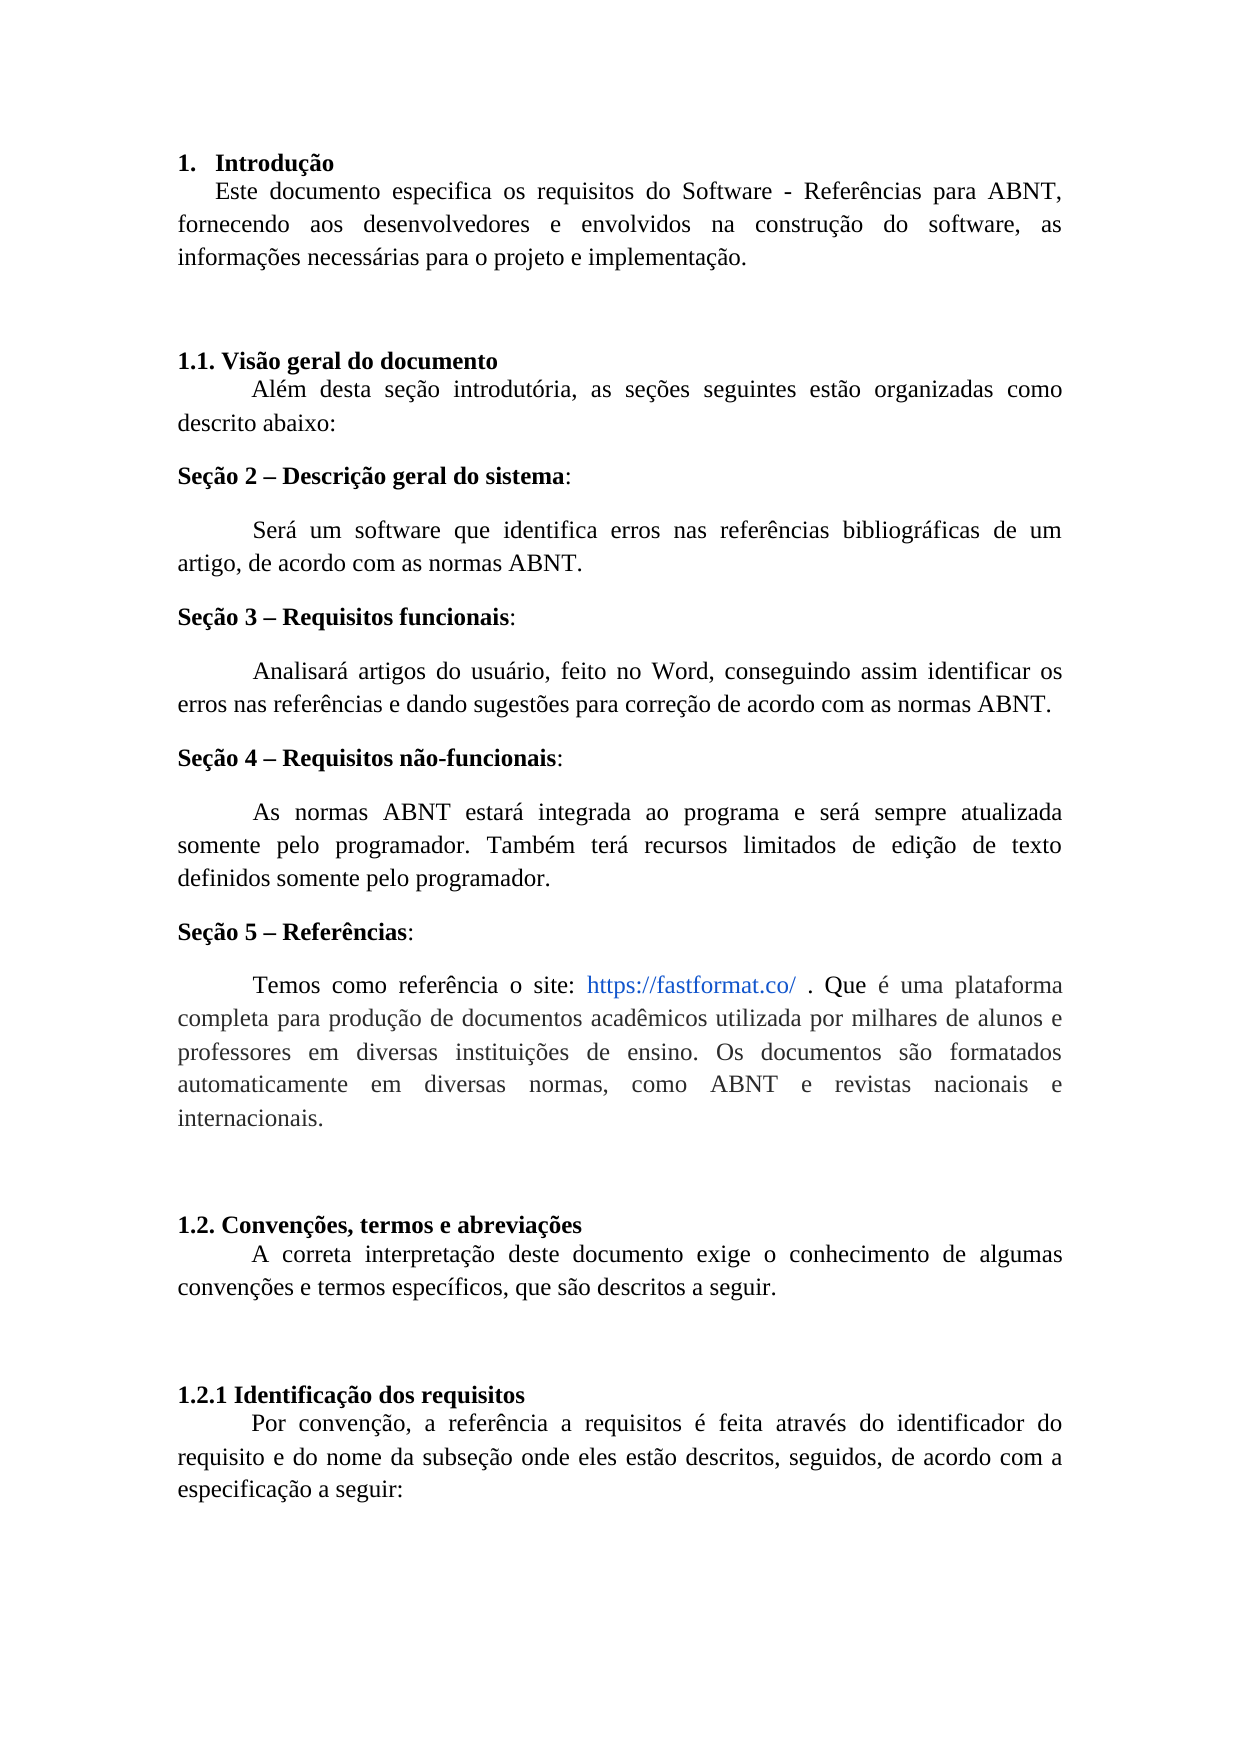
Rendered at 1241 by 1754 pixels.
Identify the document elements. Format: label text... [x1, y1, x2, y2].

subtitle 1.2. Convenções, termos e abreviações [177, 1210, 1063, 1239]
text Seção 2 – Descrição geral do sistema: [177, 461, 1063, 490]
text As normas ABNT estará integrada ao programa e será sempre atualizada somente pelo programador. Também terá recursos limitados de edição de texto definidos somente pelo programador. [177, 797, 1063, 892]
text Analisará artigos do usuário, feito no Word, conseguindo assim identificar os erros nas referências e dando sugestões para correção de acordo com as normas ABNT. [177, 656, 1063, 718]
subtitle Introdução [177, 148, 1063, 176]
text Temos como referência o site: https://fastformat.co/ . Que é uma plataforma completa para produção de documentos acadêmicos utilizada por milhares de alunos e professores em diversas instituições de ensino. Os documentos são formatados automaticamente em diversas normas, como ABNT e revistas nacionais e internacionais. [177, 1098, 1063, 1131]
text Seção 5 – Referências: [177, 917, 1063, 945]
text Este documento especifica os requisitos do Software - Referências para ABNT, fornecendo aos desenvolvedores e envolvidos na construção do software, as informações necessárias para o projeto e implementação. [177, 176, 1063, 271]
subtitle 1.1. Visão geral do documento [177, 346, 1063, 374]
text Será um software que identifica erros nas referências bibliográficas de um artigo, de acordo com as normas ABNT. [177, 515, 1063, 577]
text Temos como referência o site: https://fastformat.co/ . Que é uma plataforma completa para produção de documentos acadêmicos utilizada por milhares de alunos e professores em diversas instituições de ensino. Os documentos são formatados automaticamente em diversas normas, como ABNT e revistas nacionais e internacionais. [177, 971, 1063, 1004]
text Além desta seção introdutória, as seções seguintes estão organizadas como descrito abaixo: [177, 374, 1063, 436]
subtitle 1.2.1 Identificação dos requisitos [177, 1380, 1063, 1408]
text A correta interpretação deste documento exige o conhecimento de algumas convenções e termos específicos, que são descritos a seguir. [177, 1239, 1063, 1301]
text Seção 3 – Requisitos funcionais: [177, 602, 1063, 631]
text Por convenção, a referência a requisitos é feita através do identificador do requisito e do nome da subseção onde eles estão descritos, seguidos, de acordo com a especificação a seguir: [177, 1408, 1063, 1503]
text Seção 4 – Requisitos não-funcionais: [177, 743, 1063, 772]
